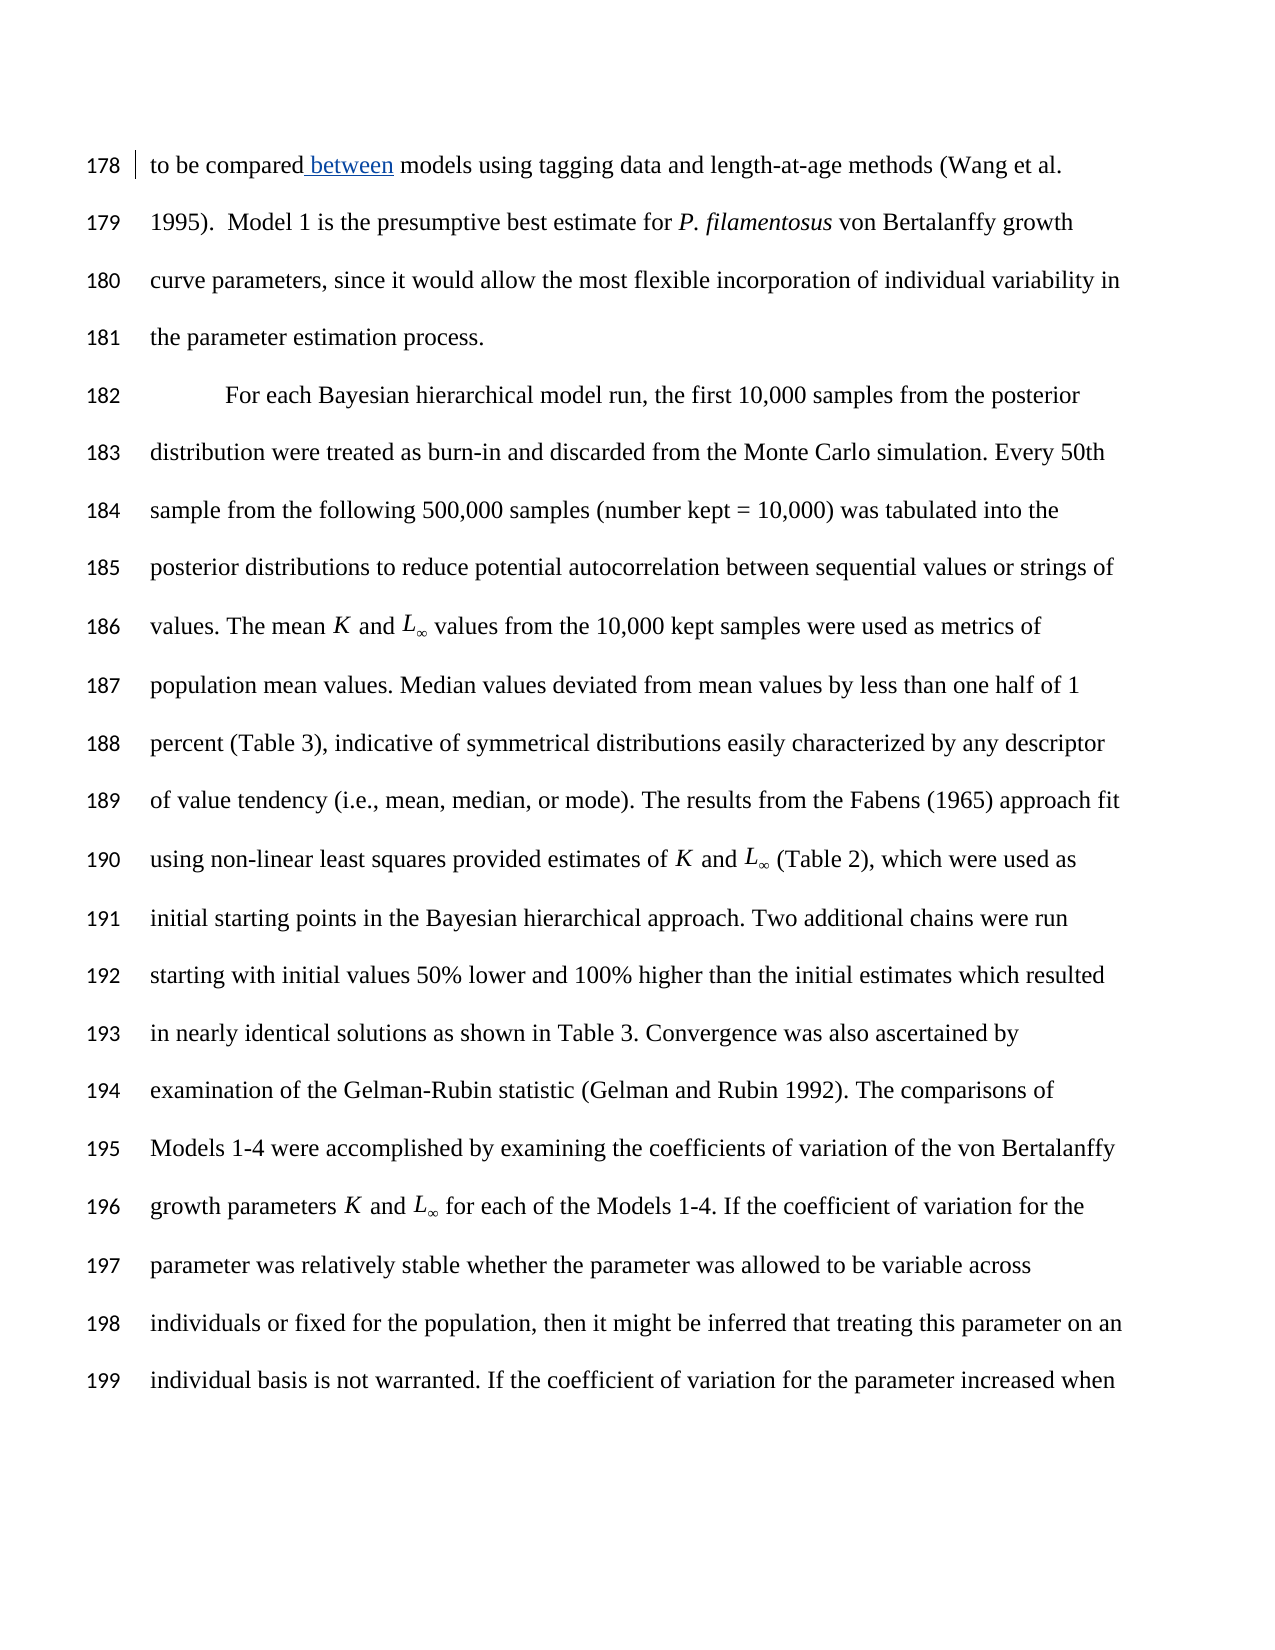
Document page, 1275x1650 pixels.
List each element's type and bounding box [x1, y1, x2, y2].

text [150, 150, 1125, 351]
text [150, 380, 1125, 1394]
